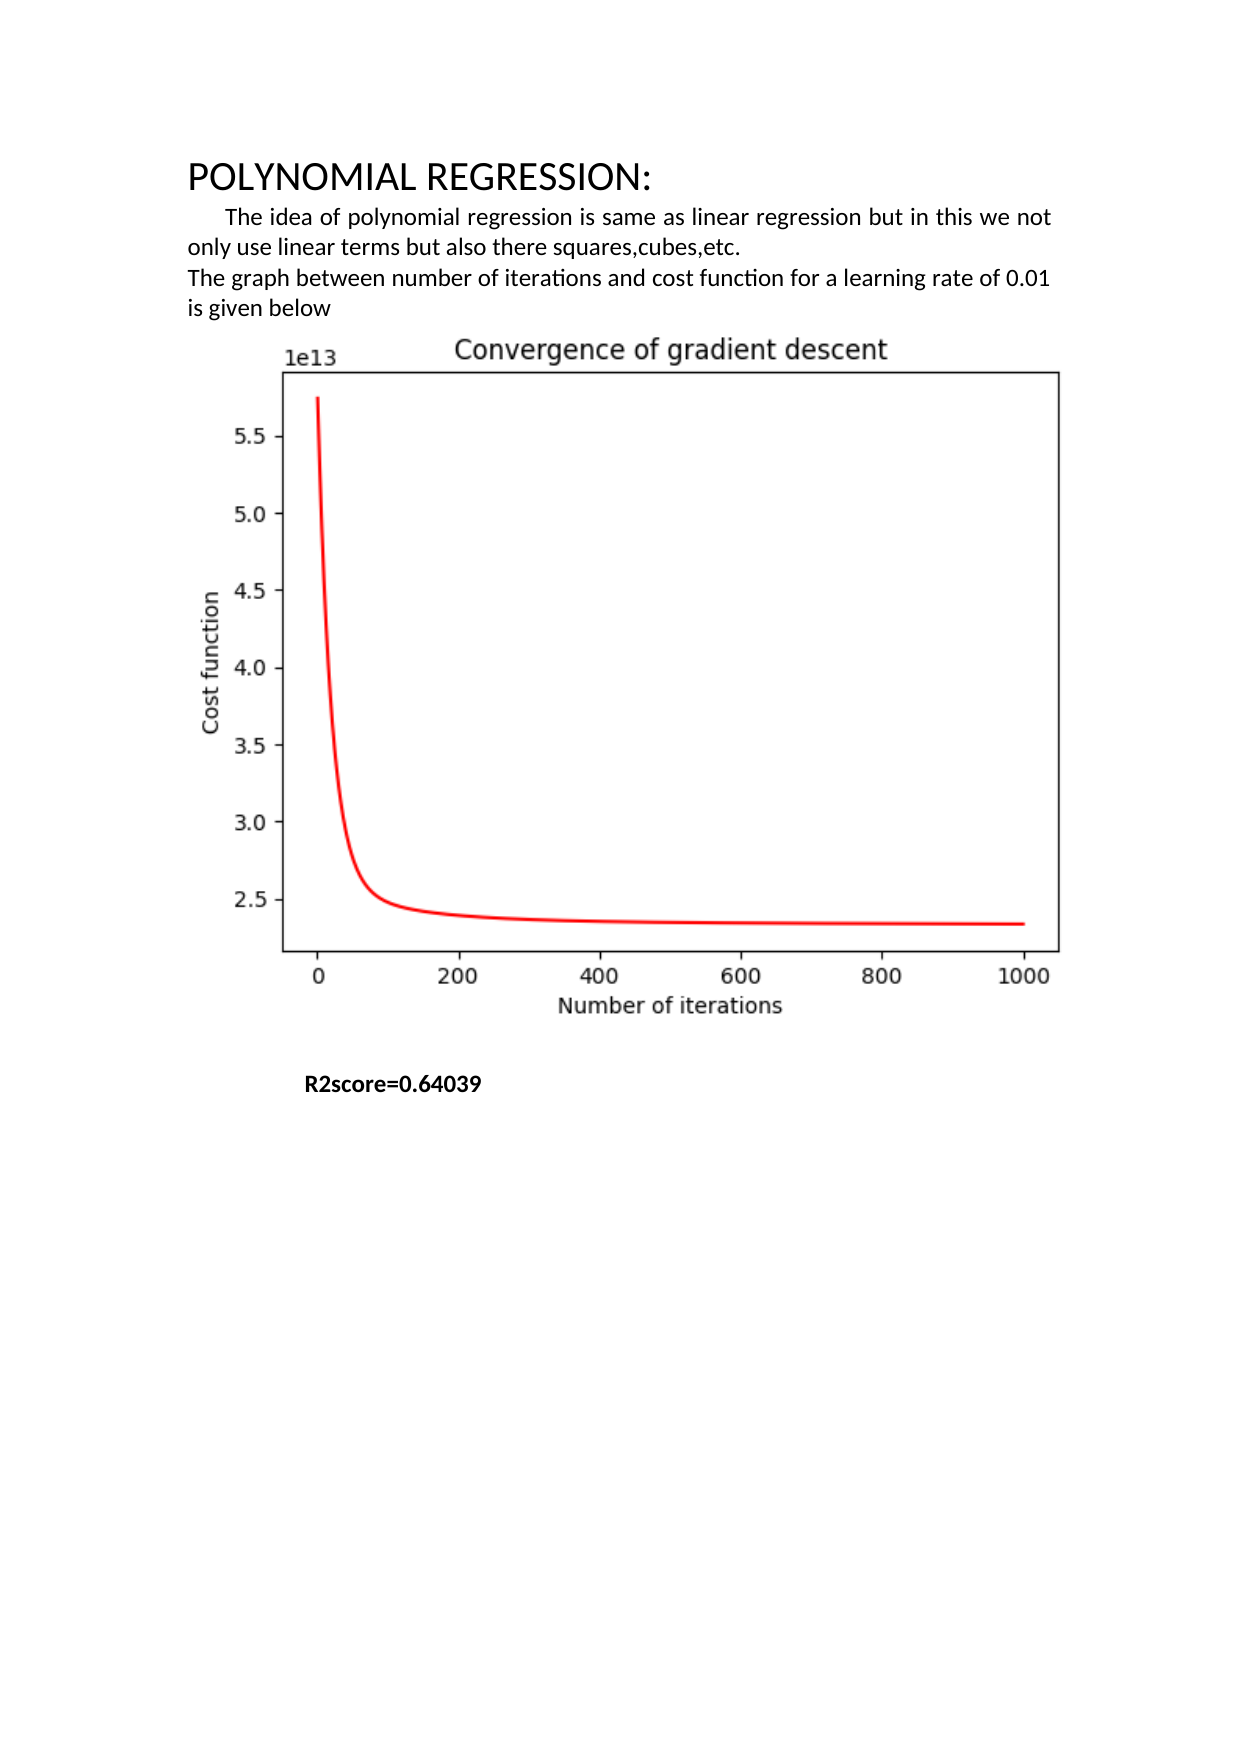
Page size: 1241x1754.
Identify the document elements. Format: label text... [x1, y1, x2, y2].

text The graph between number of iterations and cost function for a learning rate of 0.01 is given below [187, 262, 1053, 322]
text The idea of polynomial regression is same as linear regression but in this we not only use linear terms but also there squares,cubes,etc. [187, 201, 1053, 262]
text POLYNOMIAL REGRESSION: [187, 150, 1053, 201]
picture [187, 322, 1074, 1034]
text R2score=0.64039 [187, 1068, 1053, 1098]
